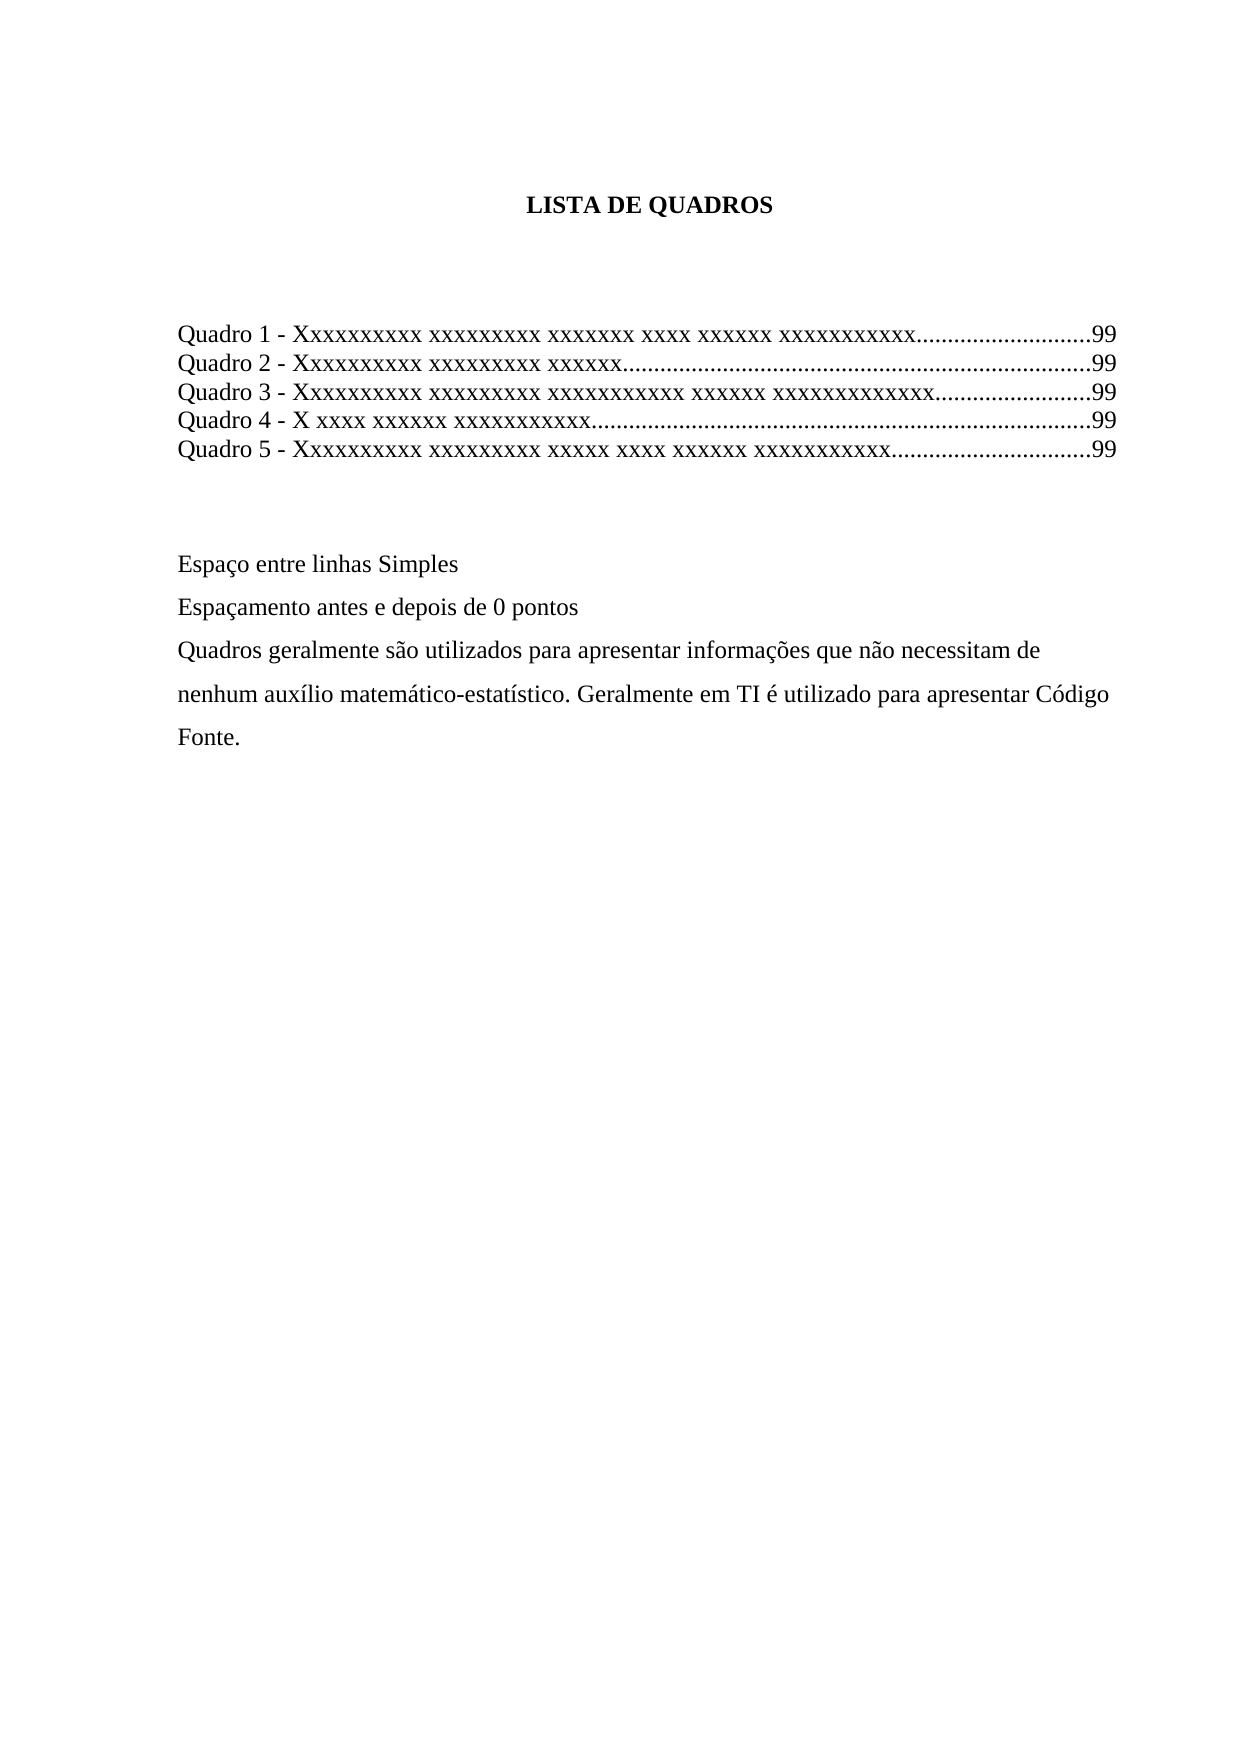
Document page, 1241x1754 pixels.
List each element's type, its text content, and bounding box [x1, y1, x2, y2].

text Quadro 2 - Xxxxxxxxxx xxxxxxxxx xxxxxx 99 [177, 348, 1122, 377]
text Quadro 4 - X xxxx xxxxxx xxxxxxxxxxx 99 [177, 406, 1122, 434]
text Espaçamento antes e depois de 0 pontos [177, 592, 1122, 621]
text LISTA DE QUADROS [177, 190, 1122, 219]
text Quadro 1 - Xxxxxxxxxx xxxxxxxxx xxxxxxx xxxx xxxxxx xxxxxxxxxxx 99 [177, 319, 1122, 348]
text Quadro 5 - Xxxxxxxxxx xxxxxxxxx xxxxx xxxx xxxxxx xxxxxxxxxxx 99 [177, 434, 1122, 463]
text Quadro 3 - Xxxxxxxxxx xxxxxxxxx xxxxxxxxxxx xxxxxx xxxxxxxxxxxxx 99 [177, 377, 1122, 406]
text Quadros geralmente são utilizados para apresentar informações que não necessitam de nenhum auxílio matemático-estatístico. Geralmente em TI é utilizado para apresentar Código Fonte. [177, 636, 1122, 751]
text Espaço entre linhas Simples [177, 549, 1122, 578]
